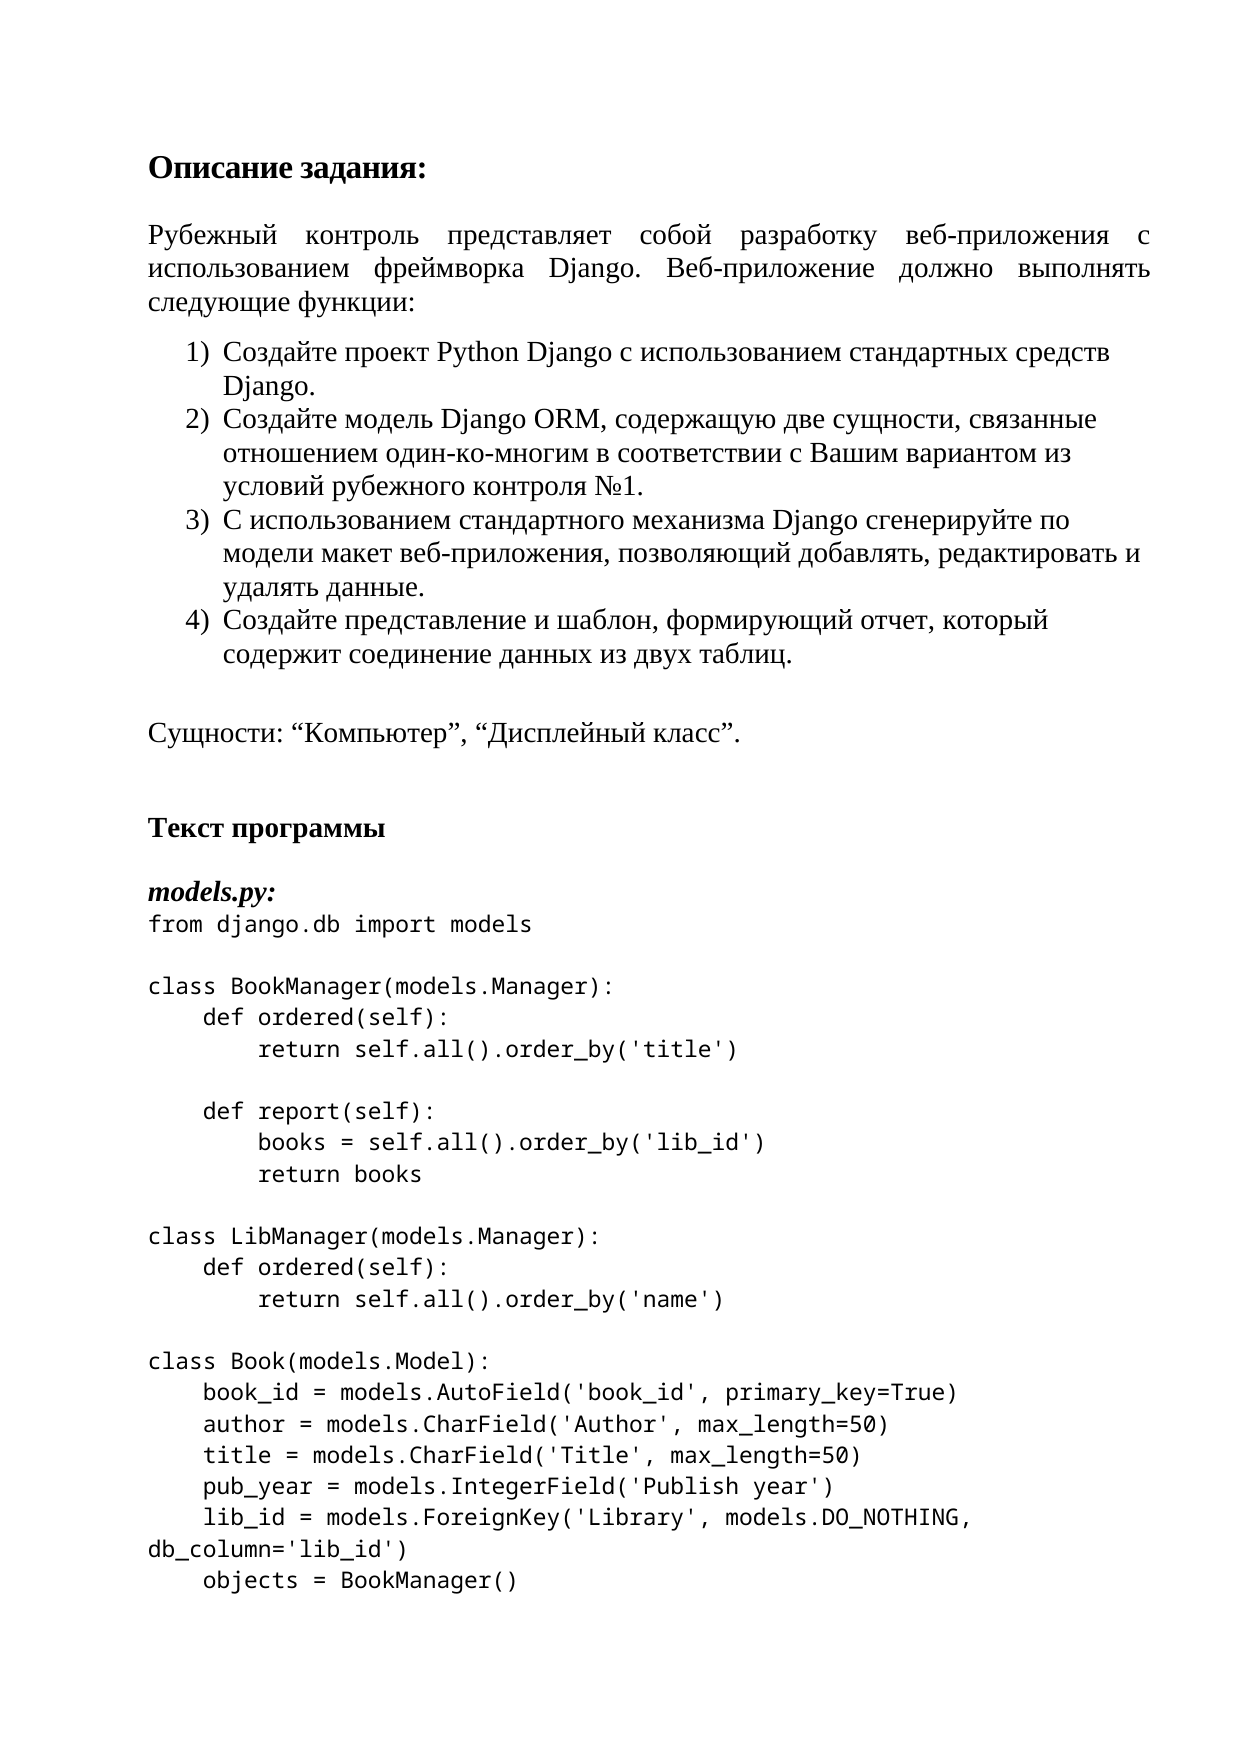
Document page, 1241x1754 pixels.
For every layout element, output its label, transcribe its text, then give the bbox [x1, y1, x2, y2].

text Описание задания: [148, 148, 1152, 186]
text return self.all().order_by('name') [148, 1283, 1152, 1314]
text Текст программы [148, 811, 1152, 844]
text return books [148, 1158, 1152, 1189]
text class Book(models.Model): [148, 1345, 1152, 1376]
text objects = BookManager() [148, 1564, 1152, 1595]
text books = self.all().order_by('lib_id') [148, 1126, 1152, 1158]
text book_id = models.AutoField('book_id', primary_key=True) [148, 1376, 1152, 1408]
text title = models.CharField('Title', max_length=50) [148, 1439, 1152, 1470]
text Рубежный контроль представляет собой разработку веб-приложения с использованием фреймворка Django. Веб-приложение должно выполнять следующие функции: [148, 217, 1152, 317]
list Создайте представление и шаблон, формирующий отчет, который содержит соединение данных из двух таблиц. [185, 602, 1152, 669]
list Создайте проект Python Django с использованием стандартных средств Django. [185, 334, 1152, 401]
list С использованием стандартного механизма Django сгенерируйте по модели макет веб-приложения, позволяющий добавлять, редактировать и удалять данные. [185, 502, 1152, 602]
text return self.all().order_by('title') [148, 1033, 1152, 1064]
text def report(self): [148, 1095, 1152, 1126]
list Создайте модель Django ORM, содержащую две сущности, связанные отношением один-ко-многим в соответствии с Вашим вариантом из условий рубежного контроля №1. [185, 401, 1152, 502]
text def ordered(self): [148, 1251, 1152, 1283]
text class LibManager(models.Manager): [148, 1220, 1152, 1251]
text def ordered(self): [148, 1001, 1152, 1033]
text pub_year = models.IntegerField('Publish year') [148, 1470, 1152, 1501]
text author = models.CharField('Author', max_length=50) [148, 1408, 1152, 1439]
text Сущности: “Компьютер”, “Дисплейный класс”. [148, 715, 1152, 748]
text models.py: [148, 874, 1152, 908]
text lib_id = models.ForeignKey('Library', models.DO_NOTHING, db_column='lib_id') [148, 1501, 1152, 1564]
text from django.db import models [148, 908, 1152, 939]
text class BookManager(models.Manager): [148, 970, 1152, 1001]
